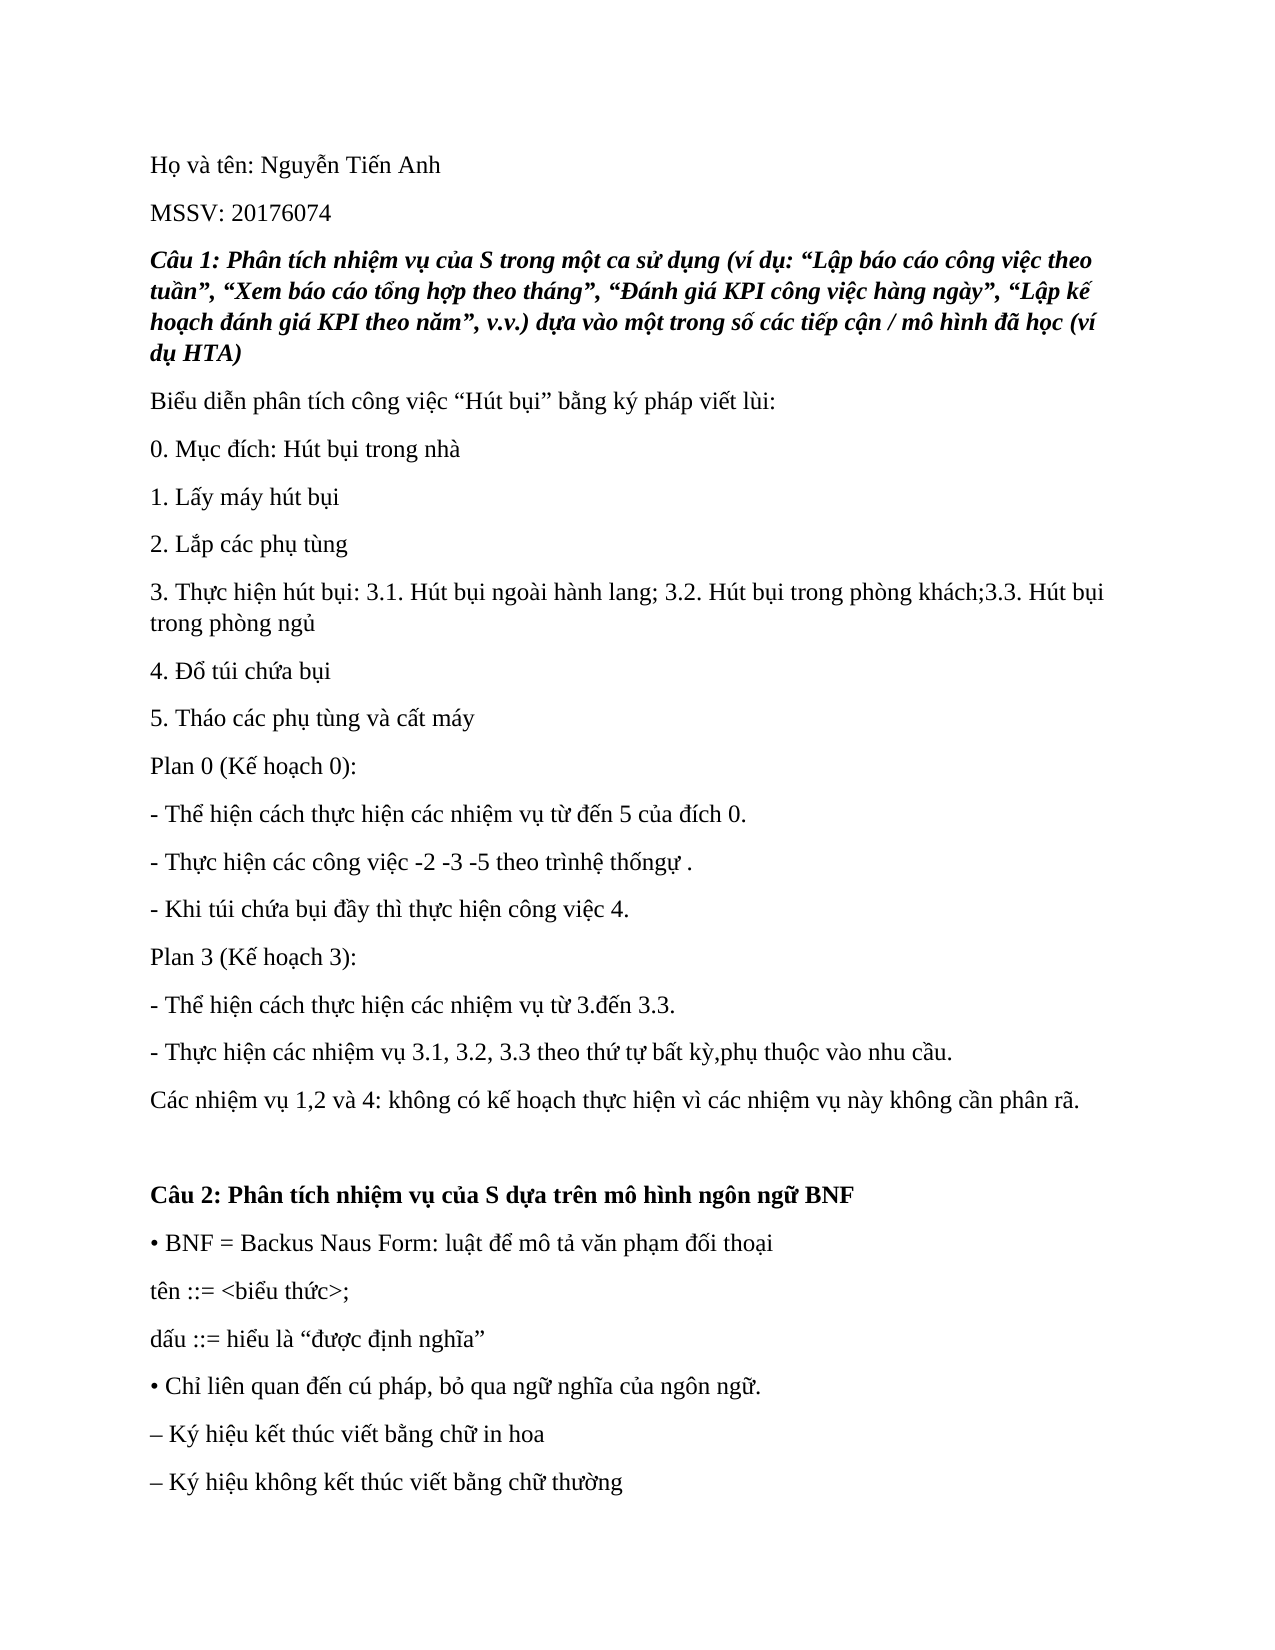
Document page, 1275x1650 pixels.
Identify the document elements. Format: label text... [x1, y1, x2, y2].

text 4. Đổ túi chứa bụi [150, 656, 1125, 684]
text Câu 2: Phân tích nhiệm vụ của S dựa trên mô hình ngôn ngữ BNF [150, 1181, 1125, 1209]
text Câu 1: Phân tích nhiệm vụ của S trong một ca sử dụng (ví dụ: “Lập báo cáo công việc theo tuần”, “Xem báo cáo tổng hợp theo tháng”, “Đánh giá KPI công việc hàng ngày”, “Lập kế hoạch đánh giá KPI theo năm”, v.v.) dựa vào một trong số các tiếp cận / mô hình đã học (ví dụ HTA) [150, 245, 1125, 367]
text Plan 3 (Kế hoạch 3): [150, 942, 1125, 971]
text Biểu diễn phân tích công việc “Hút bụi” bằng ký pháp viết lùi: [150, 386, 1125, 415]
text dấu ::= hiểu là “được định nghĩa” [150, 1324, 1125, 1352]
text - Thực hiện các công việc -2 -3 -5 theo trìnhệ thốngự . [150, 847, 1125, 875]
text – Ký hiệu không kết thúc viết bằng chữ thường [150, 1467, 1125, 1496]
text – Ký hiệu kết thúc viết bằng chữ in hoa [150, 1419, 1125, 1448]
text - Thể hiện cách thực hiện các nhiệm vụ từ đến 5 của đích 0. [150, 799, 1125, 828]
text - Khi túi chứa bụi đầy thì thực hiện công việc 4. [150, 894, 1125, 923]
text • BNF = Backus Naus Form: luật để mô tả văn phạm đối thoại [150, 1228, 1125, 1257]
text MSSV: 20176074 [150, 198, 1125, 226]
text 0. Mục đích: Hút bụi trong nhà [150, 434, 1125, 463]
text Họ và tên: Nguyễn Tiến Anh [150, 150, 1125, 179]
text 3. Thực hiện hút bụi: 3.1. Hút bụi ngoài hành lang; 3.2. Hút bụi trong phòng khách;3.3. Hút bụi trong phòng ngủ [150, 577, 1125, 637]
text Các nhiệm vụ 1,2 và 4: không có kế hoạch thực hiện vì các nhiệm vụ này không cần phân rã. [150, 1085, 1125, 1114]
text • Chỉ liên quan đến cú pháp, bỏ qua ngữ nghĩa của ngôn ngữ. [150, 1371, 1125, 1400]
text - Thể hiện cách thực hiện các nhiệm vụ từ 3.đến 3.3. [150, 990, 1125, 1018]
text Plan 0 (Kế hoạch 0): [150, 751, 1125, 780]
text tên ::= <biểu thức>; [150, 1276, 1125, 1305]
text - Thực hiện các nhiệm vụ 3.1, 3.2, 3.3 theo thứ tự bất kỳ,phụ thuộc vào nhu cầu. [150, 1037, 1125, 1066]
text 1. Lấy máy hút bụi [150, 482, 1125, 510]
text 2. Lắp các phụ tùng [150, 529, 1125, 558]
text 5. Tháo các phụ tùng và cất máy [150, 703, 1125, 732]
